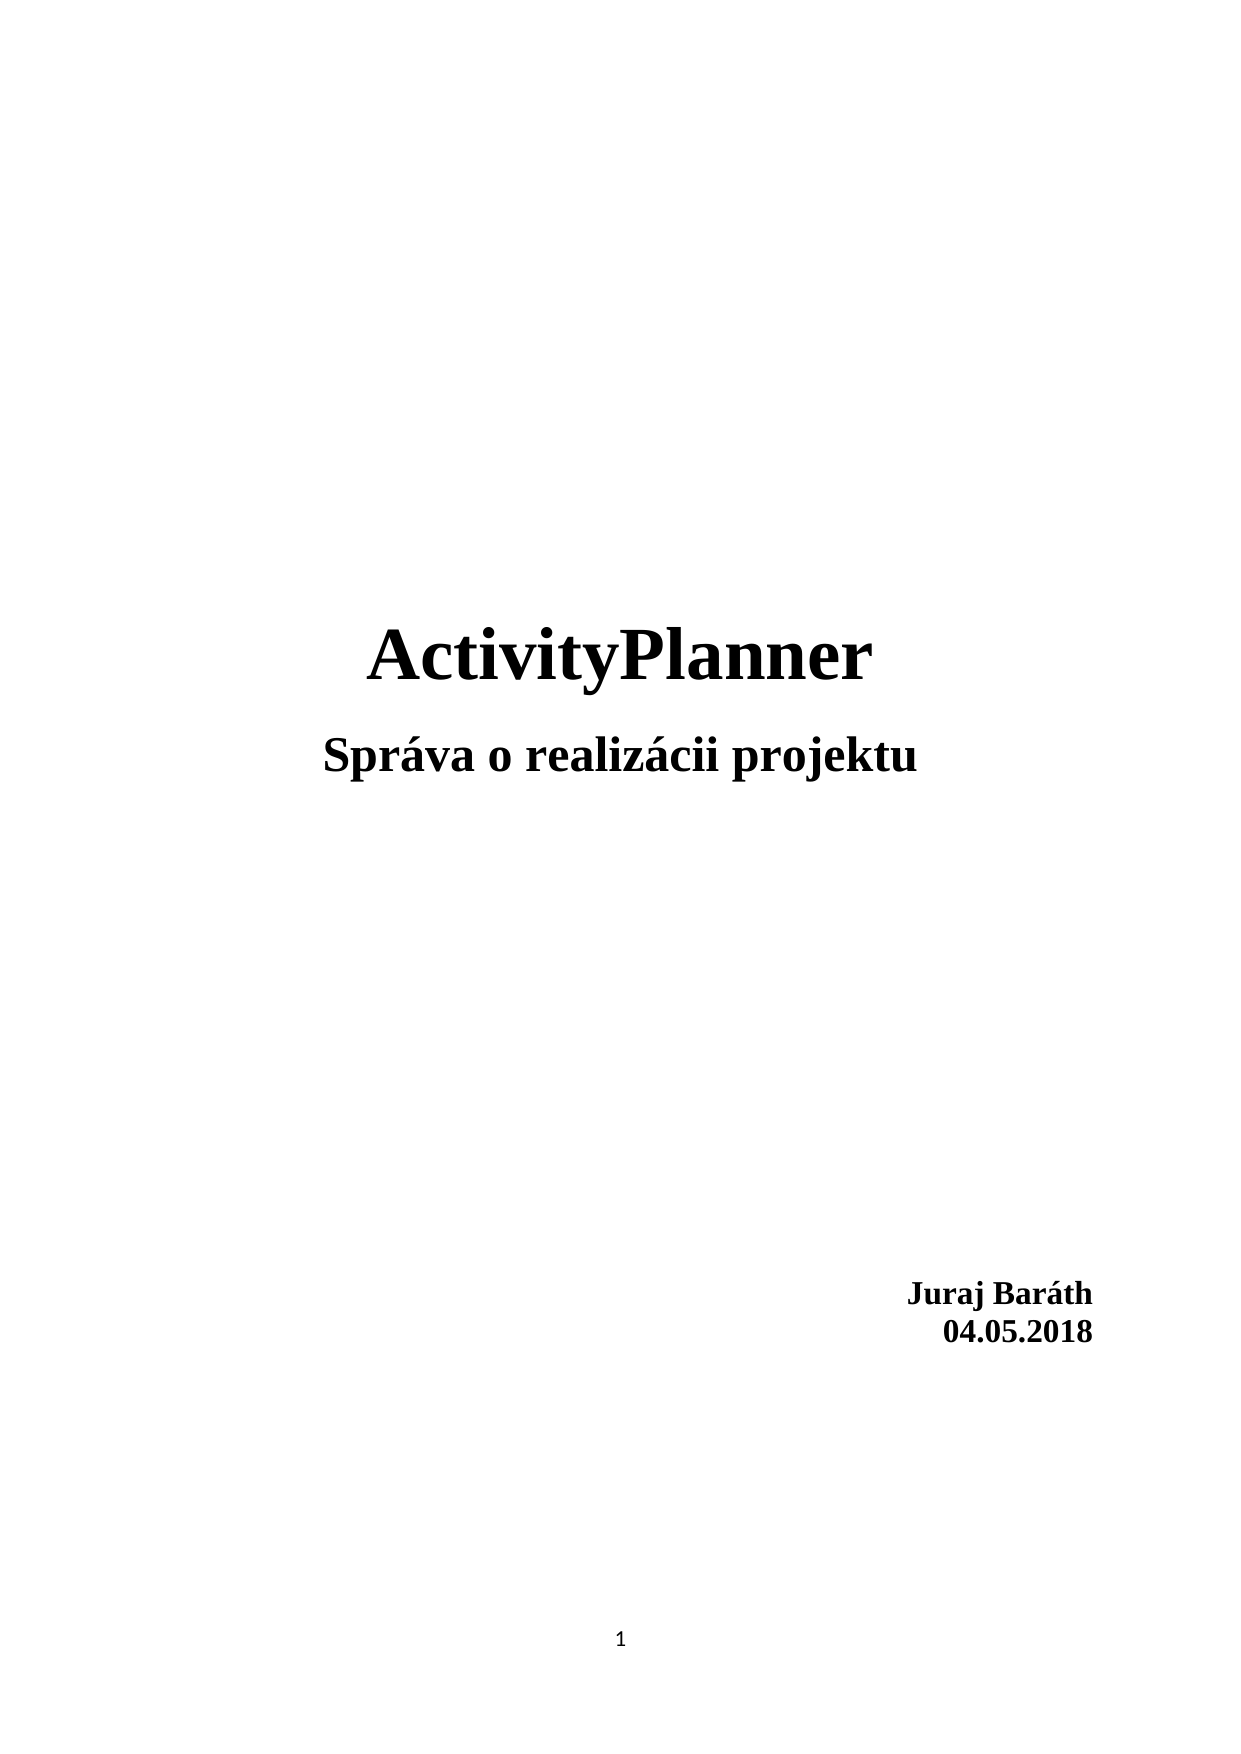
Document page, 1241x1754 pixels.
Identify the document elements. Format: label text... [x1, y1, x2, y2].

text ActivityPlanner [148, 609, 1093, 696]
text Správa o realizácii projektu [148, 725, 1093, 782]
text 04.05.2018 [148, 1311, 1093, 1350]
text Juraj Baráth [148, 1273, 1093, 1311]
